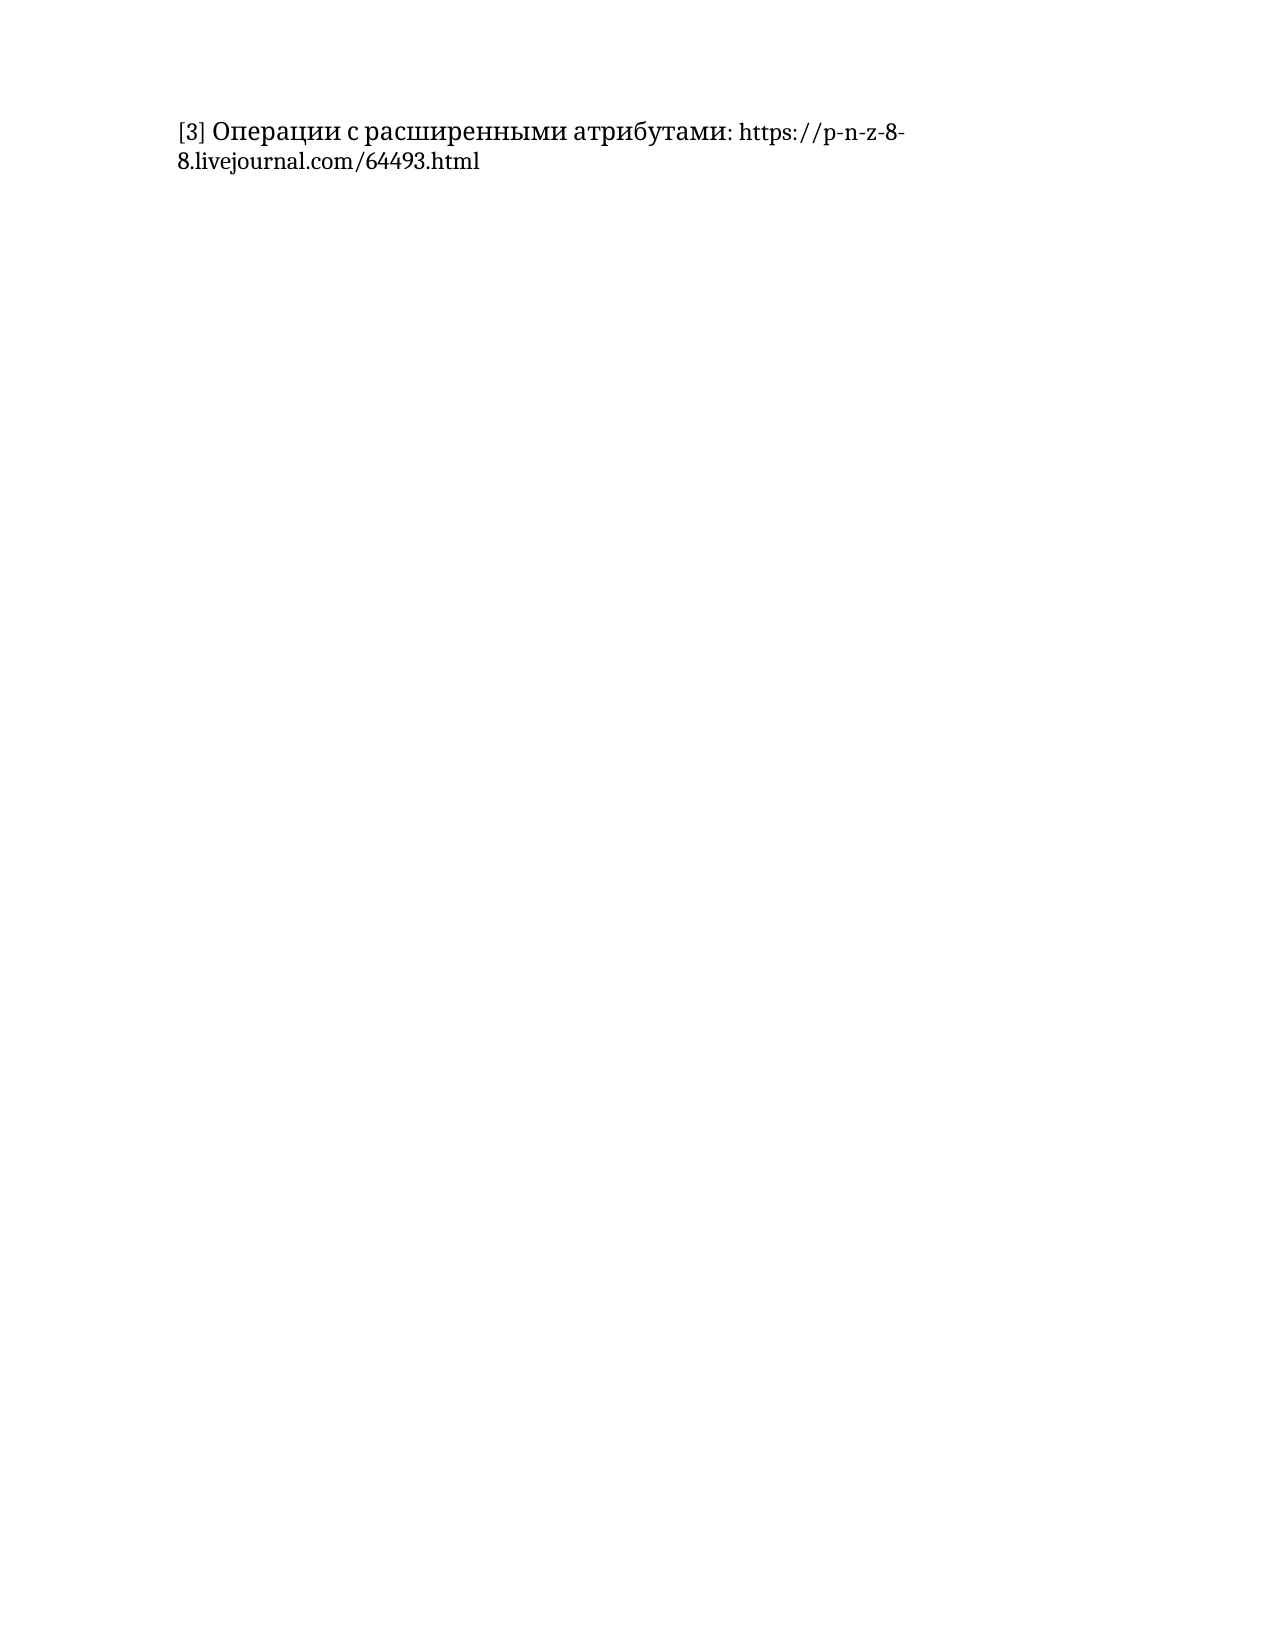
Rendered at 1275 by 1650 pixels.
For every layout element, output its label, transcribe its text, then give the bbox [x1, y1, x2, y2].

text [3] Операции с расширенными атрибутами: https://p-n-z-8-8.livejournal.com/64493.html [177, 118, 1186, 176]
